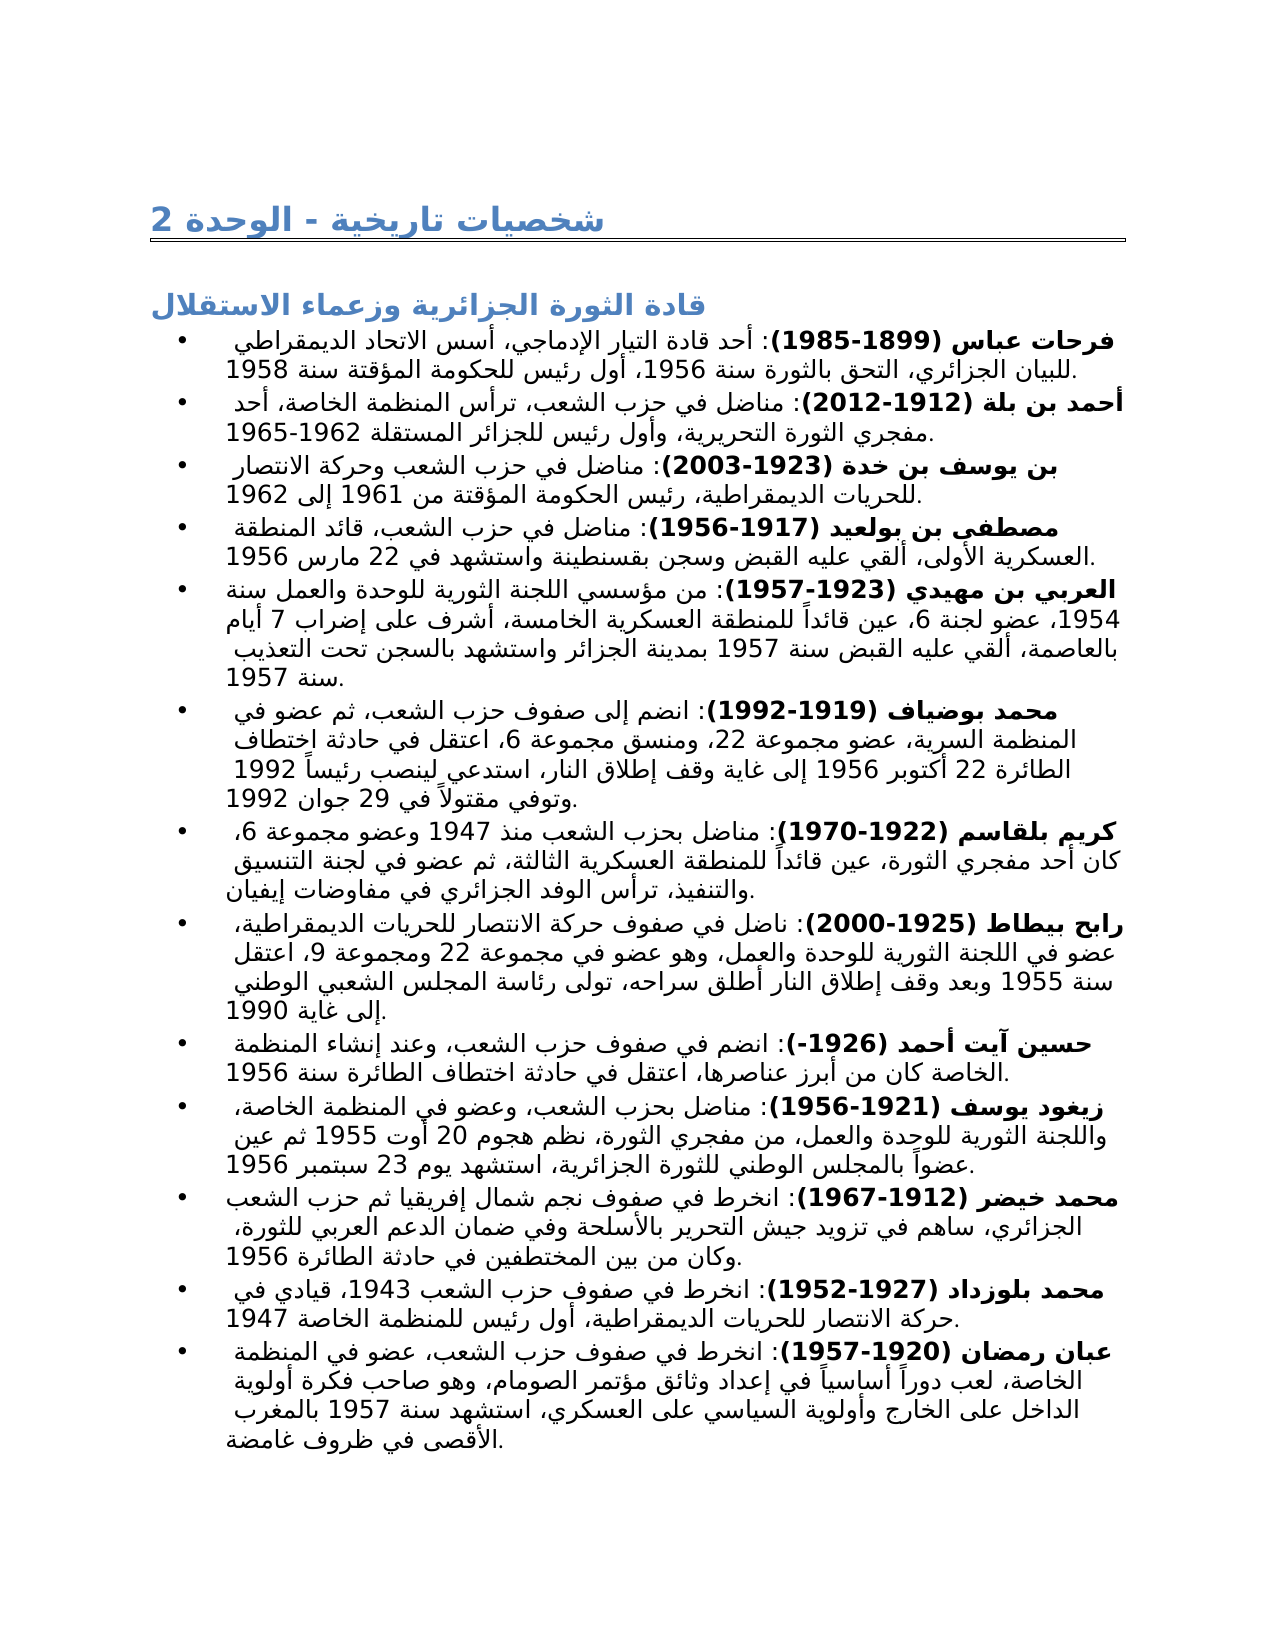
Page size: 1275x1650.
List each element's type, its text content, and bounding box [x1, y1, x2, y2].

list مصطفى بن بولعيد (1917-1956): مناضل في حزب الشعب، قائد المنطقة العسكرية الأولى، ألقي عليه القبض وسجن بقسنطينة واستشهد في 22 مارس 1956. [175, 513, 1125, 572]
list حسين آيت أحمد (1926-): انضم في صفوف حزب الشعب، وعند إنشاء المنظمة الخاصة كان من أبرز عناصرها، اعتقل في حادثة اختطاف الطائرة سنة 1956. [175, 1029, 1125, 1088]
list فرحات عباس (1899-1985): أحد قادة التيار الإدماجي، أسس الاتحاد الديمقراطي للبيان الجزائري، التحق بالثورة سنة 1956، أول رئيس للحكومة المؤقتة سنة 1958. [175, 326, 1125, 385]
list بن يوسف بن خدة (1923-2003): مناضل في حزب الشعب وحركة الانتصار للحريات الديمقراطية، رئيس الحكومة المؤقتة من 1961 إلى 1962. [175, 451, 1125, 509]
list زيغود يوسف (1921-1956): مناضل بحزب الشعب، وعضو في المنظمة الخاصة، واللجنة الثورية للوحدة والعمل، من مفجري الثورة، نظم هجوم 20 أوت 1955 ثم عين عضواً بالمجلس الوطني للثورة الجزائرية، استشهد يوم 23 سبتمبر 1956. [175, 1092, 1125, 1180]
list العربي بن مهيدي (1923-1957): من مؤسسي اللجنة الثورية للوحدة والعمل سنة 1954، عضو لجنة 6، عين قائداً للمنطقة العسكرية الخامسة، أشرف على إضراب 7 أيام بالعاصمة، ألقي عليه القبض سنة 1957 بمدينة الجزائر واستشهد بالسجن تحت التعذيب سنة 1957. [175, 576, 1125, 693]
subtitle قادة الثورة الجزائرية وزعماء الاستقلال [150, 288, 1125, 322]
list محمد خيضر (1912-1967): انخرط في صفوف نجم شمال إفريقيا ثم حزب الشعب الجزائري، ساهم في تزويد جيش التحرير بالأسلحة وفي ضمان الدعم العربي للثورة، وكان من بين المختطفين في حادثة الطائرة 1956. [175, 1183, 1125, 1271]
list محمد بوضياف (1919-1992): انضم إلى صفوف حزب الشعب، ثم عضو في المنظمة السرية، عضو مجموعة 22، ومنسق مجموعة 6، اعتقل في حادثة اختطاف الطائرة 22 أكتوبر 1956 إلى غاية وقف إطلاق النار، استدعي لينصب رئيساً 1992 وتوفي مقتولاً في 29 جوان 1992. [175, 696, 1125, 813]
list رابح بيطاط (1925-2000): ناضل في صفوف حركة الانتصار للحريات الديمقراطية، عضو في اللجنة الثورية للوحدة والعمل، وهو عضو في مجموعة 22 ومجموعة 9، اعتقل سنة 1955 وبعد وقف إطلاق النار أطلق سراحه، تولى رئاسة المجلس الشعبي الوطني إلى غاية 1990. [175, 909, 1125, 1026]
subtitle شخصيات تاريخية - الوحدة 2 [150, 200, 1125, 238]
list محمد بلوزداد (1927-1952): انخرط في صفوف حزب الشعب 1943، قيادي في حركة الانتصار للحريات الديمقراطية، أول رئيس للمنظمة الخاصة 1947. [175, 1275, 1125, 1334]
list كريم بلقاسم (1922-1970): مناضل بحزب الشعب منذ 1947 وعضو مجموعة 6، كان أحد مفجري الثورة، عين قائداً للمنطقة العسكرية الثالثة، ثم عضو في لجنة التنسيق والتنفيذ، ترأس الوفد الجزائري في مفاوضات إيفيان. [175, 817, 1125, 905]
list عبان رمضان (1920-1957): انخرط في صفوف حزب الشعب، عضو في المنظمة الخاصة، لعب دوراً أساسياً في إعداد وثائق مؤتمر الصومام، وهو صاحب فكرة أولوية الداخل على الخارج وأولوية السياسي على العسكري، استشهد سنة 1957 بالمغرب الأقصى في ظروف غامضة. [175, 1337, 1125, 1454]
list أحمد بن بلة (1912-2012): مناضل في حزب الشعب، ترأس المنظمة الخاصة، أحد مفجري الثورة التحريرية، وأول رئيس للجزائر المستقلة 1962-1965. [175, 388, 1125, 447]
